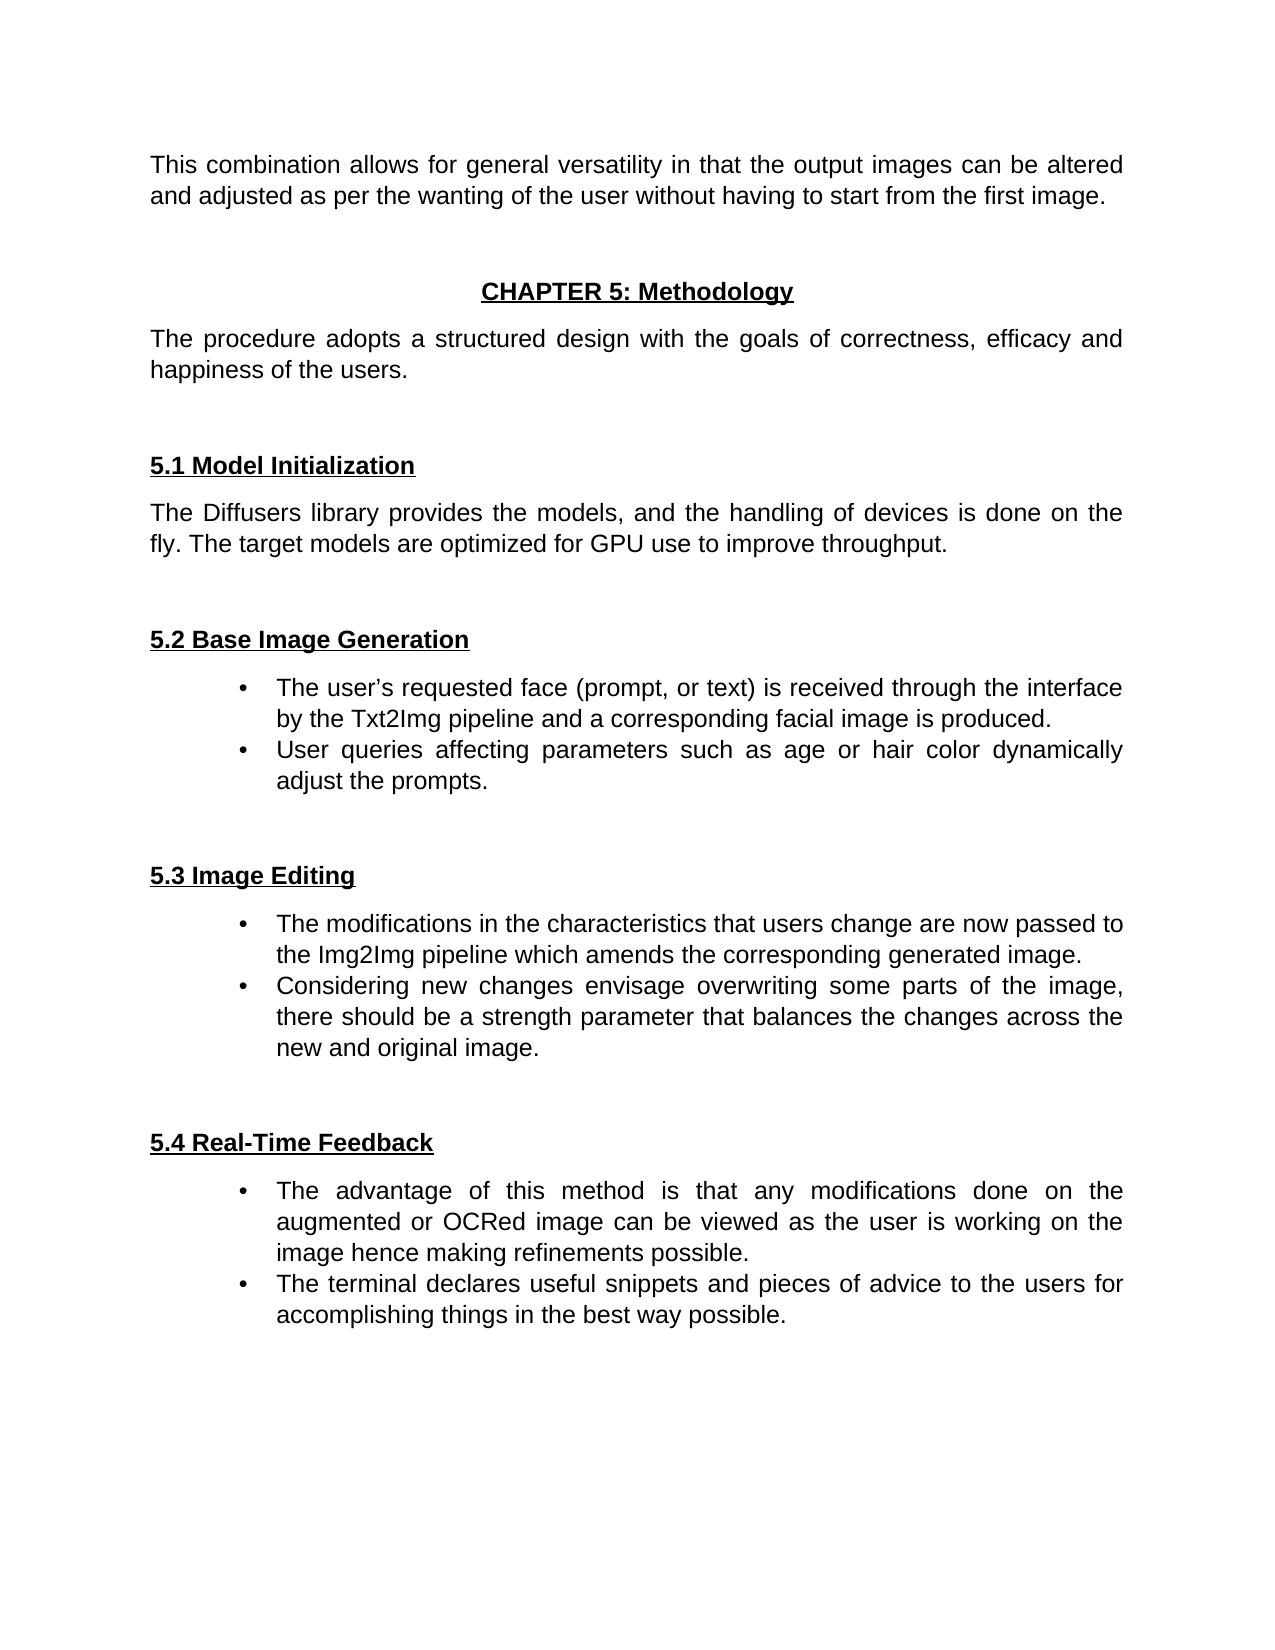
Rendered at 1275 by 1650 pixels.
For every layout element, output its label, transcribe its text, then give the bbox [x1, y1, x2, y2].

list The modifications in the characteristics that users change are now passed to the Img2Img pipeline which amends the corresponding generated image. [238, 909, 1125, 968]
text 5.4 Real-Time Feedback [150, 1128, 1125, 1157]
text 5.2 Base Image Generation [150, 625, 1125, 653]
text 5.3 Image Editing [150, 861, 1125, 890]
text The procedure adopts a structured design with the goals of correctness, efficacy and happiness of the users. [150, 324, 1125, 384]
text The Diffusers library provides the models, and the handling of devices is done on the fly. The target models are optimized for GPU use to improve throughput. [150, 498, 1125, 558]
list User queries affecting parameters such as age or hair color dynamically adjust the prompts. [238, 734, 1125, 794]
list The terminal declares useful snippets and pieces of advice to the users for accomplishing things in the best way possible. [238, 1269, 1125, 1329]
text This combination allows for general versatility in that the output images can be altered and adjusted as per the wanting of the user without having to start from the first image. [150, 150, 1125, 210]
list The user’s requested face (prompt, or text) is received through the interface by the Txt2Img pipeline and a corresponding facial image is produced. [238, 672, 1125, 732]
list Considering new changes envisage overwriting some parts of the image, there should be a strength parameter that balances the changes across the new and original image. [238, 971, 1125, 1062]
list The advantage of this method is that any modifications done on the augmented or OCRed image can be viewed as the user is working on the image hence making refinements possible. [238, 1176, 1125, 1267]
text CHAPTER 5: Methodology [150, 276, 1125, 305]
text 5.1 Model Initialization [150, 451, 1125, 479]
